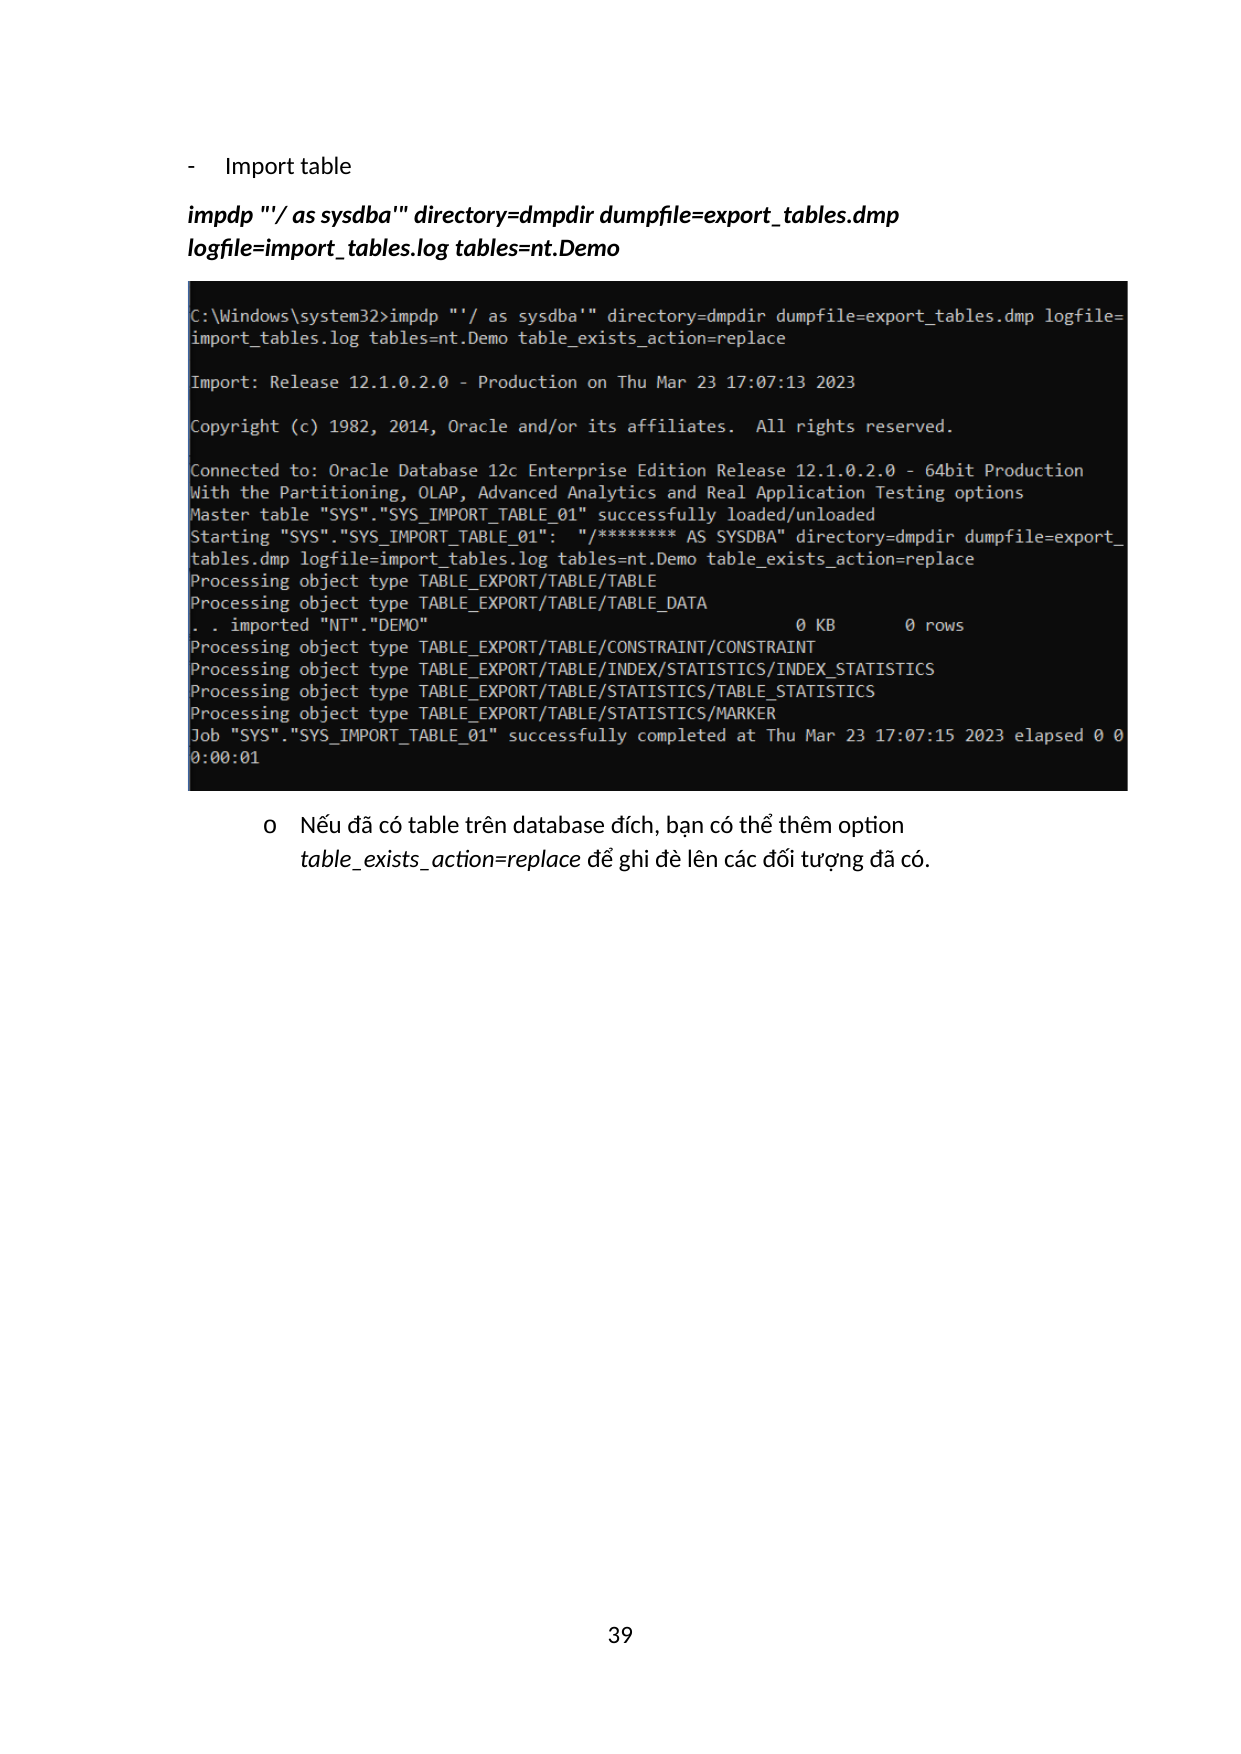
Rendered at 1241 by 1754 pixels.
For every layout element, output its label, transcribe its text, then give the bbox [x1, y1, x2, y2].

list Import table [187, 150, 1090, 181]
text impdp "'/ as sysdba'" directory=dmpdir dumpfile=export_tables.dmp logfile=import_tables.log tables=nt.Demo [187, 199, 1090, 262]
picture [187, 281, 1128, 791]
list Nếu đã có table trên database đích, bạn có thể thêm option table_exists_action=replace để ghi đè lên các đối tượng đã có. [262, 809, 1090, 873]
